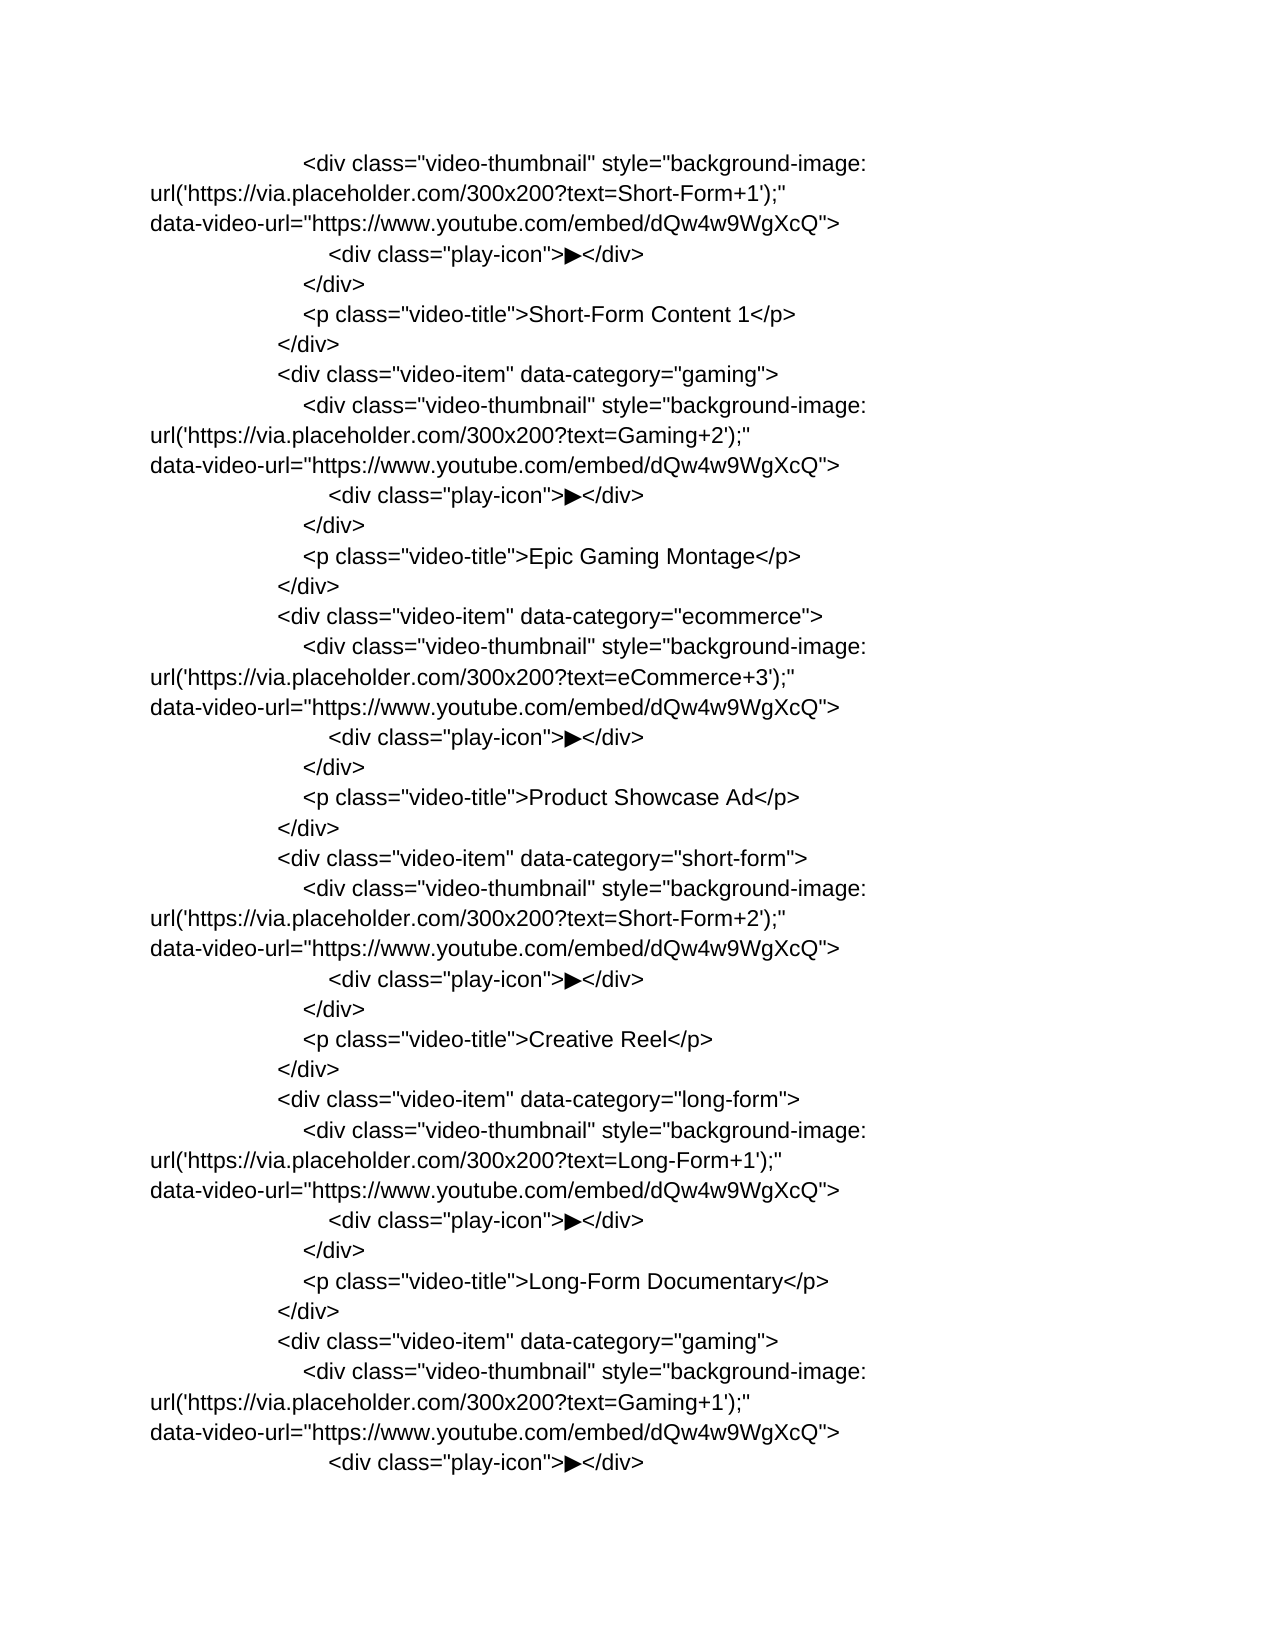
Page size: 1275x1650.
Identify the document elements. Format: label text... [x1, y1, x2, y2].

text <div class="play-icon">▶️</div> [150, 241, 1125, 267]
text </div> [150, 512, 1125, 539]
text <div class="play-icon">▶️</div> [150, 966, 1125, 992]
text <p class="video-title">Creative Reel</p> [150, 1026, 1125, 1052]
text </div> [150, 1056, 1125, 1083]
text <p class="video-title">Epic Gaming Montage</p> [150, 543, 1125, 569]
text <div class="video-item" data-category="short-form"> [150, 845, 1125, 871]
text <div class="play-icon">▶️</div> [150, 724, 1125, 750]
text </div> [150, 996, 1125, 1022]
text </div> [150, 1298, 1125, 1324]
text <div class="video-item" data-category="gaming"> [150, 1328, 1125, 1354]
text <div class="video-thumbnail" style="background-image: url('https://via.placeholder.com/300x200?text=Gaming+2');" data-video-url="https://www.youtube.com/embed/dQw4w9WgXcQ"> [150, 392, 1125, 478]
text </div> [150, 271, 1125, 297]
text </div> [150, 573, 1125, 599]
text <p class="video-title">Product Showcase Ad</p> [150, 784, 1125, 811]
text <div class="video-thumbnail" style="background-image: url('https://via.placeholder.com/300x200?text=Long-Form+1');" data-video-url="https://www.youtube.com/embed/dQw4w9WgXcQ"> [150, 1117, 1125, 1203]
text <p class="video-title">Short-Form Content 1</p> [150, 301, 1125, 327]
text </div> [150, 1237, 1125, 1264]
text <div class="play-icon">▶️</div> [150, 482, 1125, 509]
text <p class="video-title">Long-Form Documentary</p> [150, 1268, 1125, 1294]
text <div class="play-icon">▶️</div> [150, 1207, 1125, 1234]
text </div> [150, 754, 1125, 781]
text </div> [150, 814, 1125, 841]
text <div class="video-item" data-category="ecommerce"> [150, 603, 1125, 629]
text <div class="video-thumbnail" style="background-image: url('https://via.placeholder.com/300x200?text=eCommerce+3');" data-video-url="https://www.youtube.com/embed/dQw4w9WgXcQ"> [150, 633, 1125, 720]
text </div> [150, 331, 1125, 358]
text <div class="video-item" data-category="long-form"> [150, 1086, 1125, 1113]
text <div class="video-thumbnail" style="background-image: url('https://via.placeholder.com/300x200?text=Gaming+1');" data-video-url="https://www.youtube.com/embed/dQw4w9WgXcQ"> [150, 1358, 1125, 1445]
text <div class="play-icon">▶️</div> [150, 1449, 1125, 1475]
text <div class="video-thumbnail" style="background-image: url('https://via.placeholder.com/300x200?text=Short-Form+1');" data-video-url="https://www.youtube.com/embed/dQw4w9WgXcQ"> [150, 150, 1125, 237]
text <div class="video-item" data-category="gaming"> [150, 361, 1125, 388]
text <div class="video-thumbnail" style="background-image: url('https://via.placeholder.com/300x200?text=Short-Form+2');" data-video-url="https://www.youtube.com/embed/dQw4w9WgXcQ"> [150, 875, 1125, 962]
